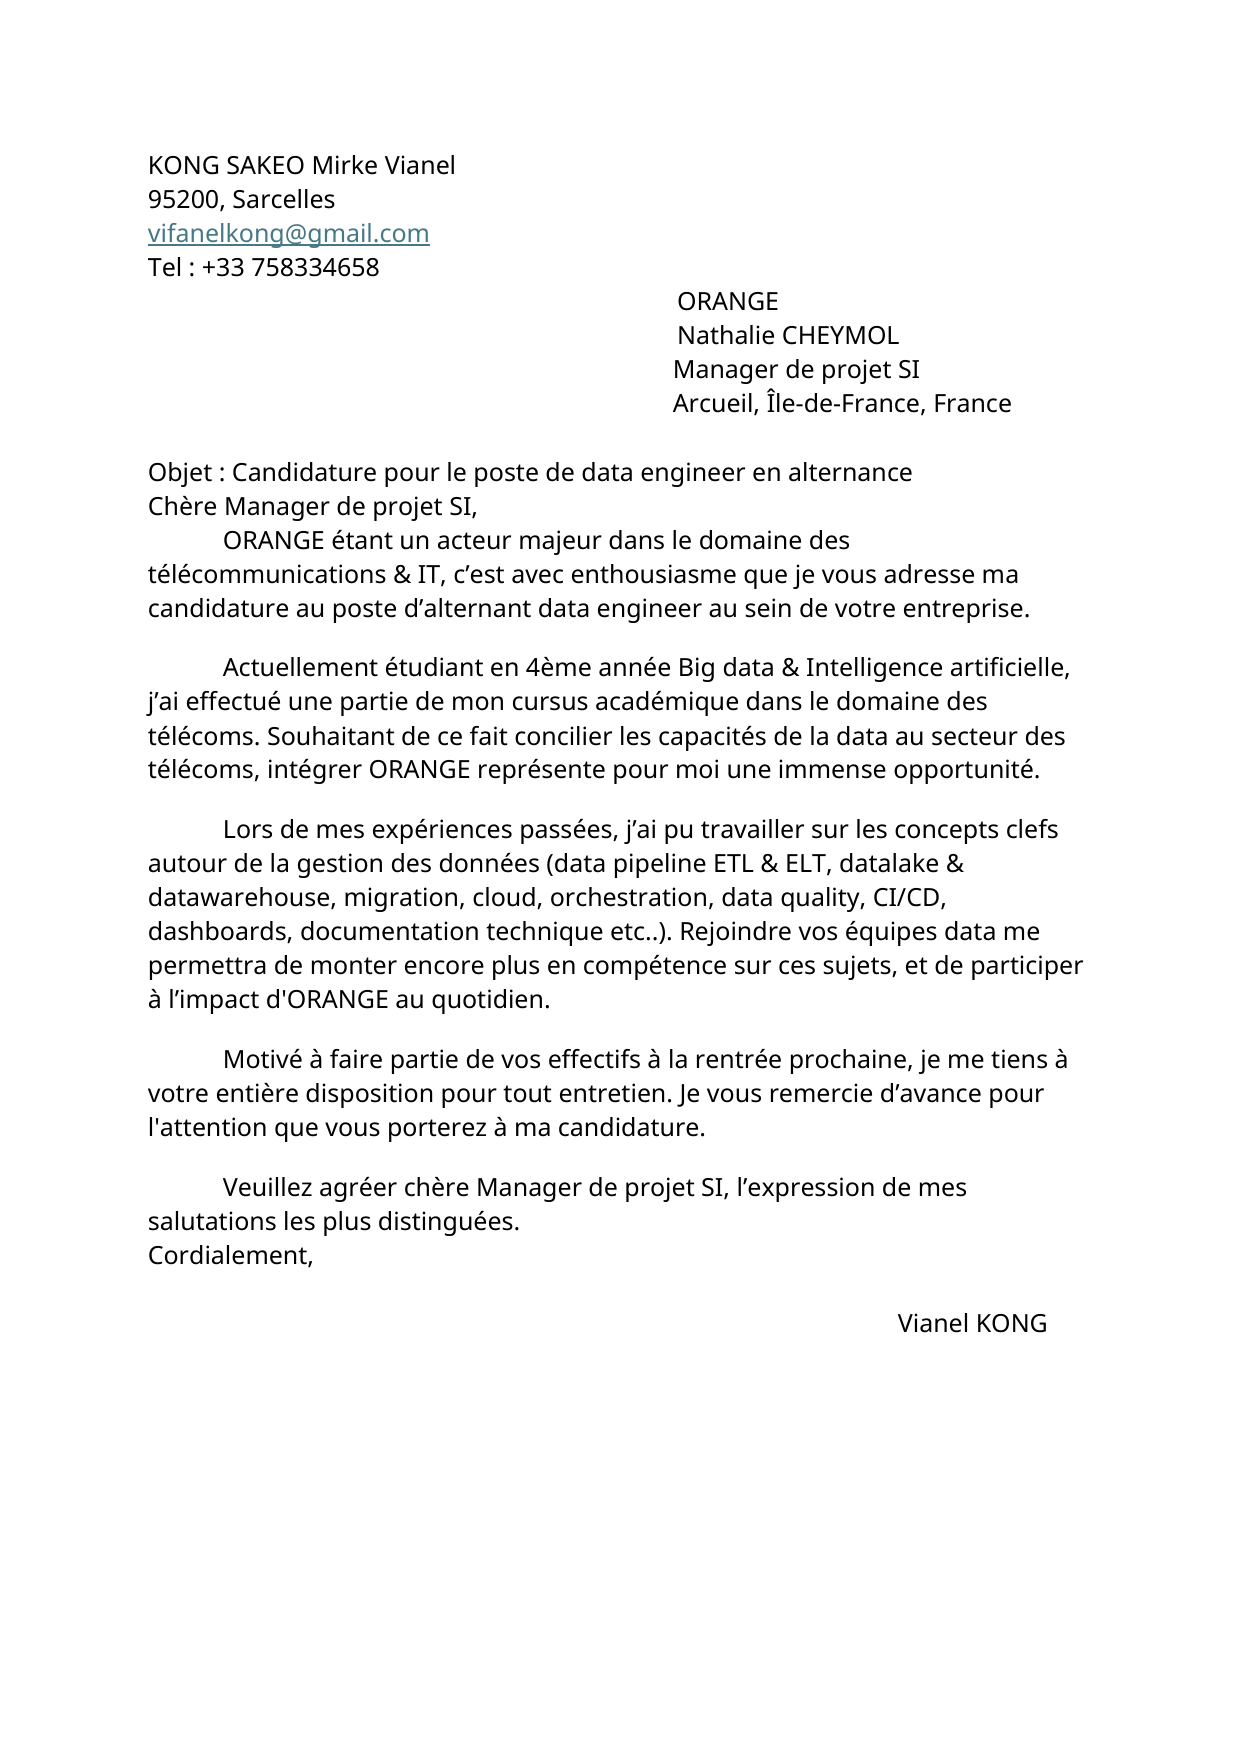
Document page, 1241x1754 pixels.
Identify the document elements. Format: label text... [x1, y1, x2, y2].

text Manager de projet SI [664, 352, 1093, 386]
text Chère Manager de projet SI, [148, 488, 1093, 522]
text vifanelkong@gmail.com [148, 216, 1093, 250]
text Actuellement étudiant en 4ème année Big data & Intelligence artificielle, j’ai effectué une partie de mon cursus académique dans le domaine des télécoms. Souhaitant de ce fait concilier les capacités de la data au secteur des télécoms, intégrer ORANGE représente pour moi une immense opportunité. [148, 650, 1093, 786]
text Vianel KONG [823, 1306, 1093, 1340]
text KONG SAKEO Mirke Vianel [148, 148, 1093, 182]
text Objet : Candidature pour le poste de data engineer en alternance [148, 454, 1093, 488]
text Nathalie CHEYMOL [148, 318, 1093, 352]
text Cordialement, [148, 1237, 1093, 1272]
text Motivé à faire partie de vos effectifs à la rentrée prochaine, je me tiens à votre entière disposition pour tout entretien. Je vous remercie d’avance pour l'attention que vous porterez à ma candidature. [148, 1042, 1093, 1144]
text Veuillez agréer chère Manager de projet SI, l’expression de mes salutations les plus distinguées. [148, 1169, 1093, 1237]
text ORANGE [148, 284, 1093, 318]
text Lors de mes expériences passées, j’ai pu travailler sur les concepts clefs autour de la gestion des données (data pipeline ETL & ELT, datalake & datawarehouse, migration, cloud, orchestration, data quality, CI/CD, dashboards, documentation technique etc..). Rejoindre vos équipes data me permettra de monter encore plus en compétence sur ces sujets, et de participer à l’impact d'ORANGE au quotidien. [148, 812, 1093, 1016]
text ORANGE étant un acteur majeur dans le domaine des télécommunications & IT, c’est avec enthousiasme que je vous adresse ma candidature au poste d’alternant data engineer au sein de votre entreprise. [148, 522, 1093, 624]
text Tel : +33 758334658 [148, 250, 1093, 284]
text Arcueil, Île-de-France, France [673, 386, 1093, 420]
text 95200, Sarcelles [148, 182, 1093, 216]
